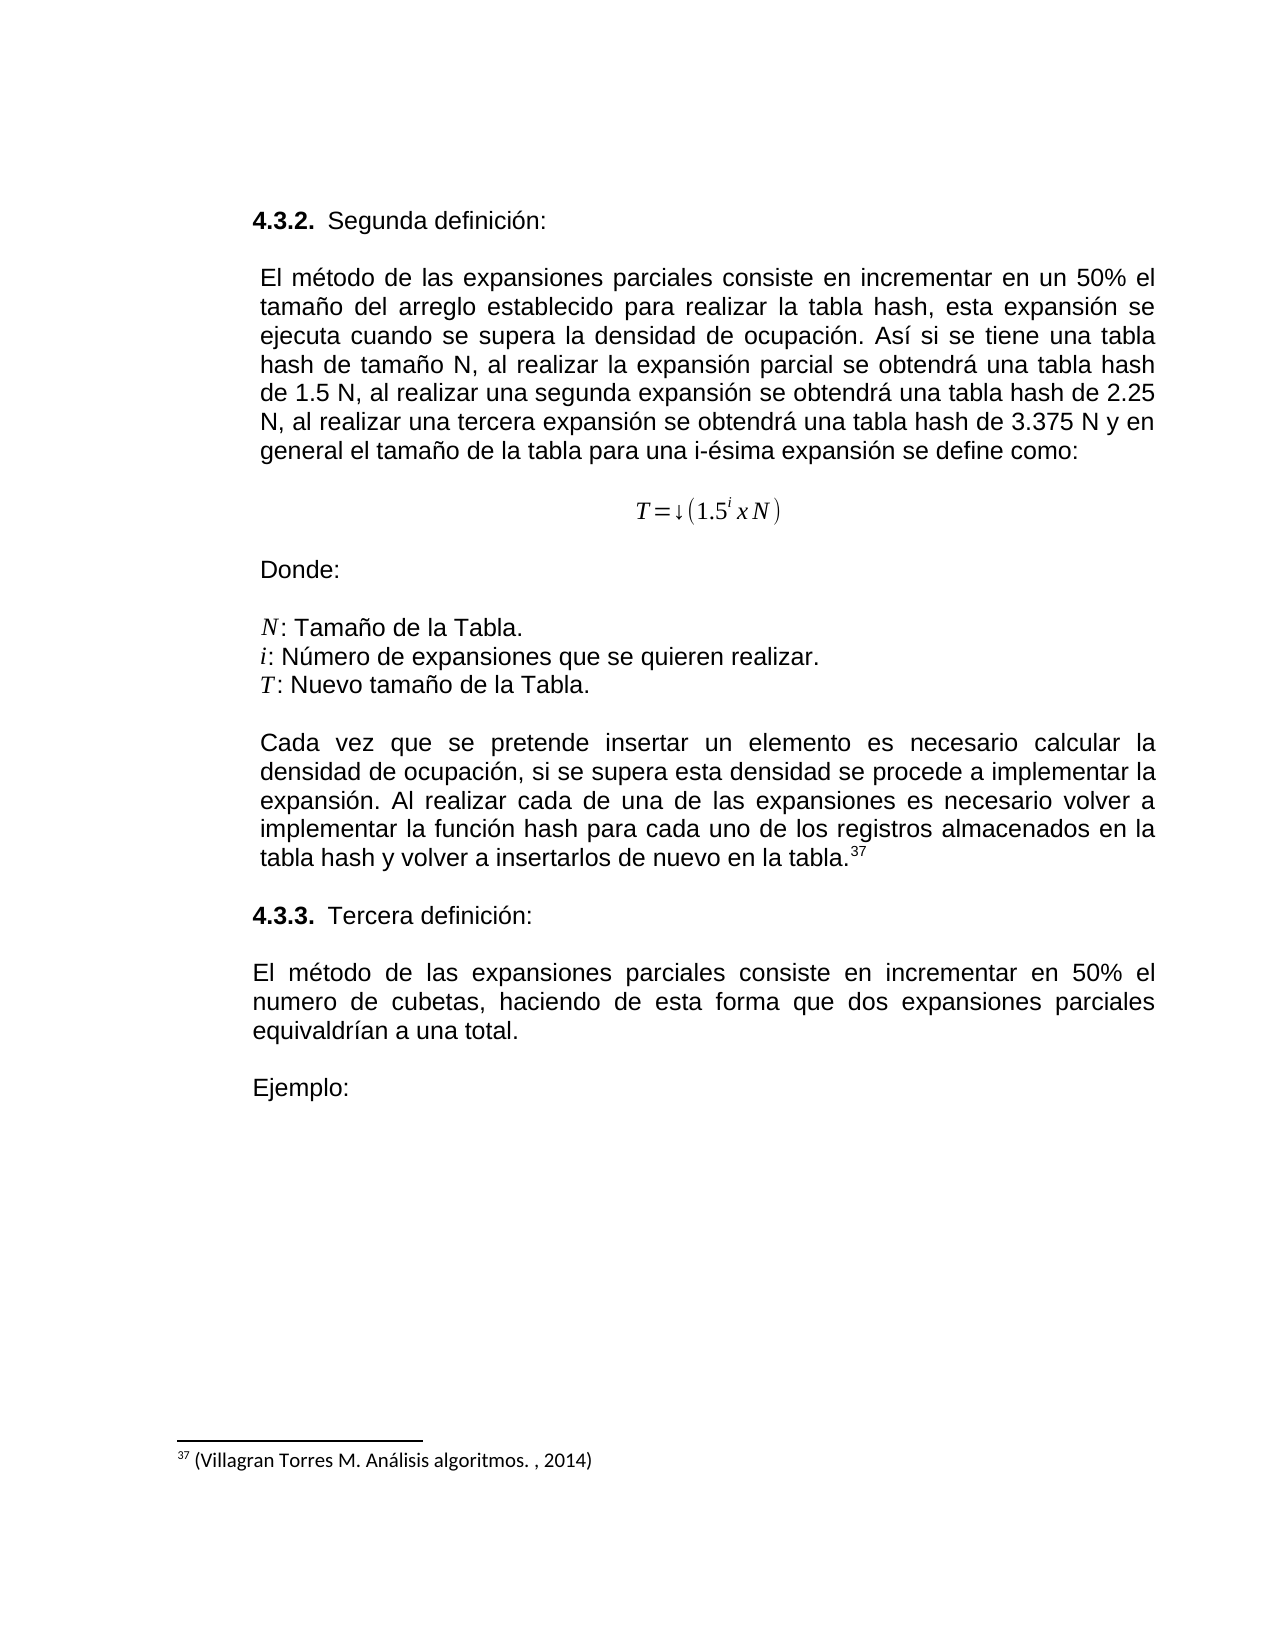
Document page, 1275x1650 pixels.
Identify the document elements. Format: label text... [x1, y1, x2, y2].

list : Nuevo tamaño de la Tabla. [260, 671, 1157, 699]
list Donde: [260, 555, 1157, 584]
list Cada vez que se pretende insertar un elemento es necesario calcular la densidad de ocupación, si se supera esta densidad se procede a implementar la expansión. Al realizar cada de una de las expansiones es necesario volver a implementar la función hash para cada uno de los registros almacenados en la tabla hash y volver a insertarlos de nuevo en la tabla. [260, 728, 1157, 872]
list Segunda definición: [252, 206, 1157, 235]
list El método de las expansiones parciales consiste en incrementar en un 50% el tamaño del arreglo establecido para realizar la tabla hash, esta expansión se ejecuta cuando se supera la densidad de ocupación. Así si se tiene una tabla hash de tamaño N, al realizar la expansión parcial se obtendrá una tabla hash de 1.5 N, al realizar una segunda expansión se obtendrá una tabla hash de 2.25 N, al realizar una tercera expansión se obtendrá una tabla hash de 3.375 N y en general el tamaño de la tabla para una i-ésima expansión se define como: [260, 263, 1157, 465]
list : Tamaño de la Tabla. [260, 613, 1157, 642]
text Ejemplo: [252, 1073, 1157, 1102]
list : Número de expansiones que se quieren realizar. [260, 642, 1157, 671]
list Tercera definición: [252, 901, 1157, 929]
text El método de las expansiones parciales consiste en incrementar en 50% el numero de cubetas, haciendo de esta forma que dos expansiones parciales equivaldrían a una total. [252, 958, 1157, 1044]
